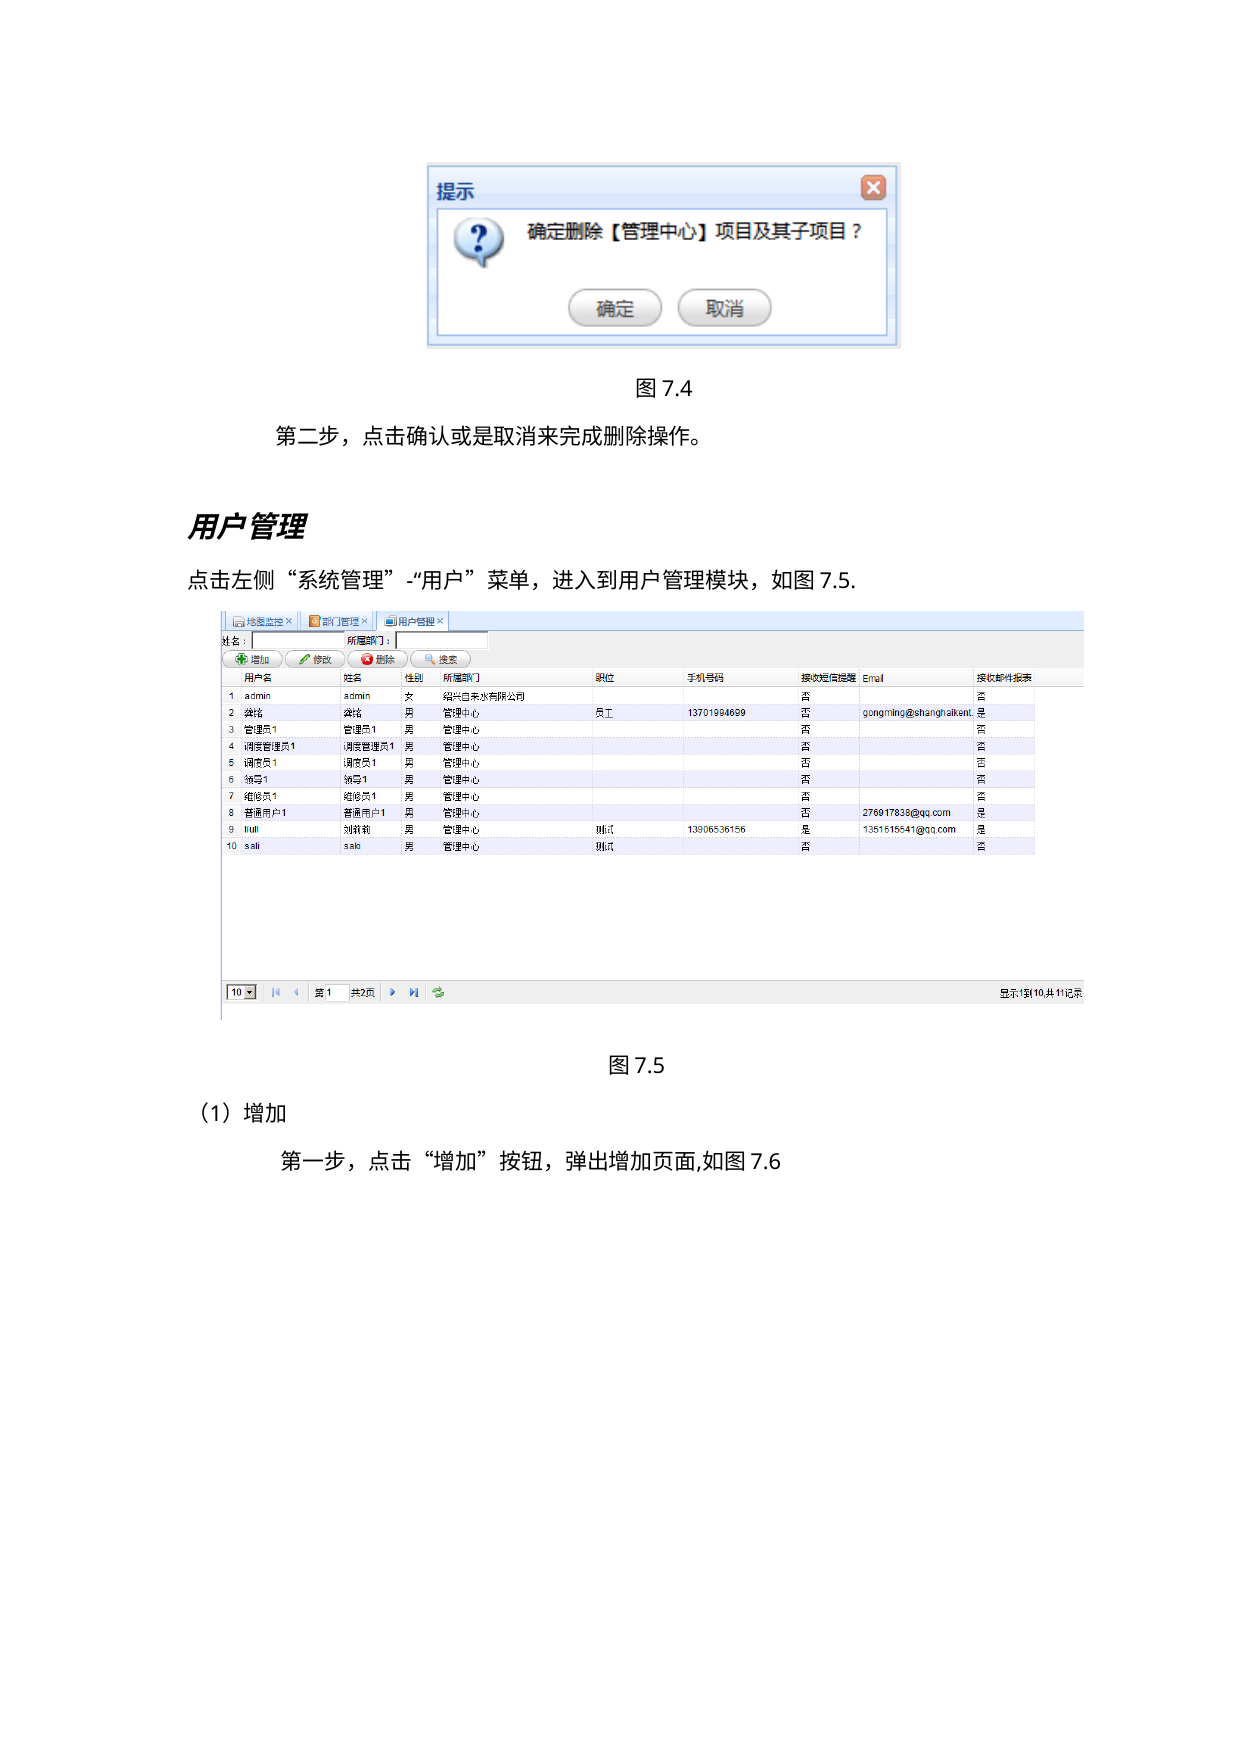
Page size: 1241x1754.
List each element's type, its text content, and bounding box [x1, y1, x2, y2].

text 图7.5 [187, 1047, 1053, 1080]
text 点击左侧“系统管理”-“用户”菜单，进入到用户管理模块，如图7.5. [187, 563, 1053, 596]
subtitle 用户管理 [187, 492, 1053, 557]
picture [220, 611, 1084, 1020]
text 第二步，点击确认或是取消来完成删除操作。 [231, 419, 1053, 451]
text 第一步，点击“增加”按钮，弹出增加页面,如图7.6 [226, 1144, 1053, 1177]
picture [426, 162, 902, 349]
text 图7.4 [231, 370, 1053, 403]
text （1）增加 [187, 1096, 1053, 1128]
